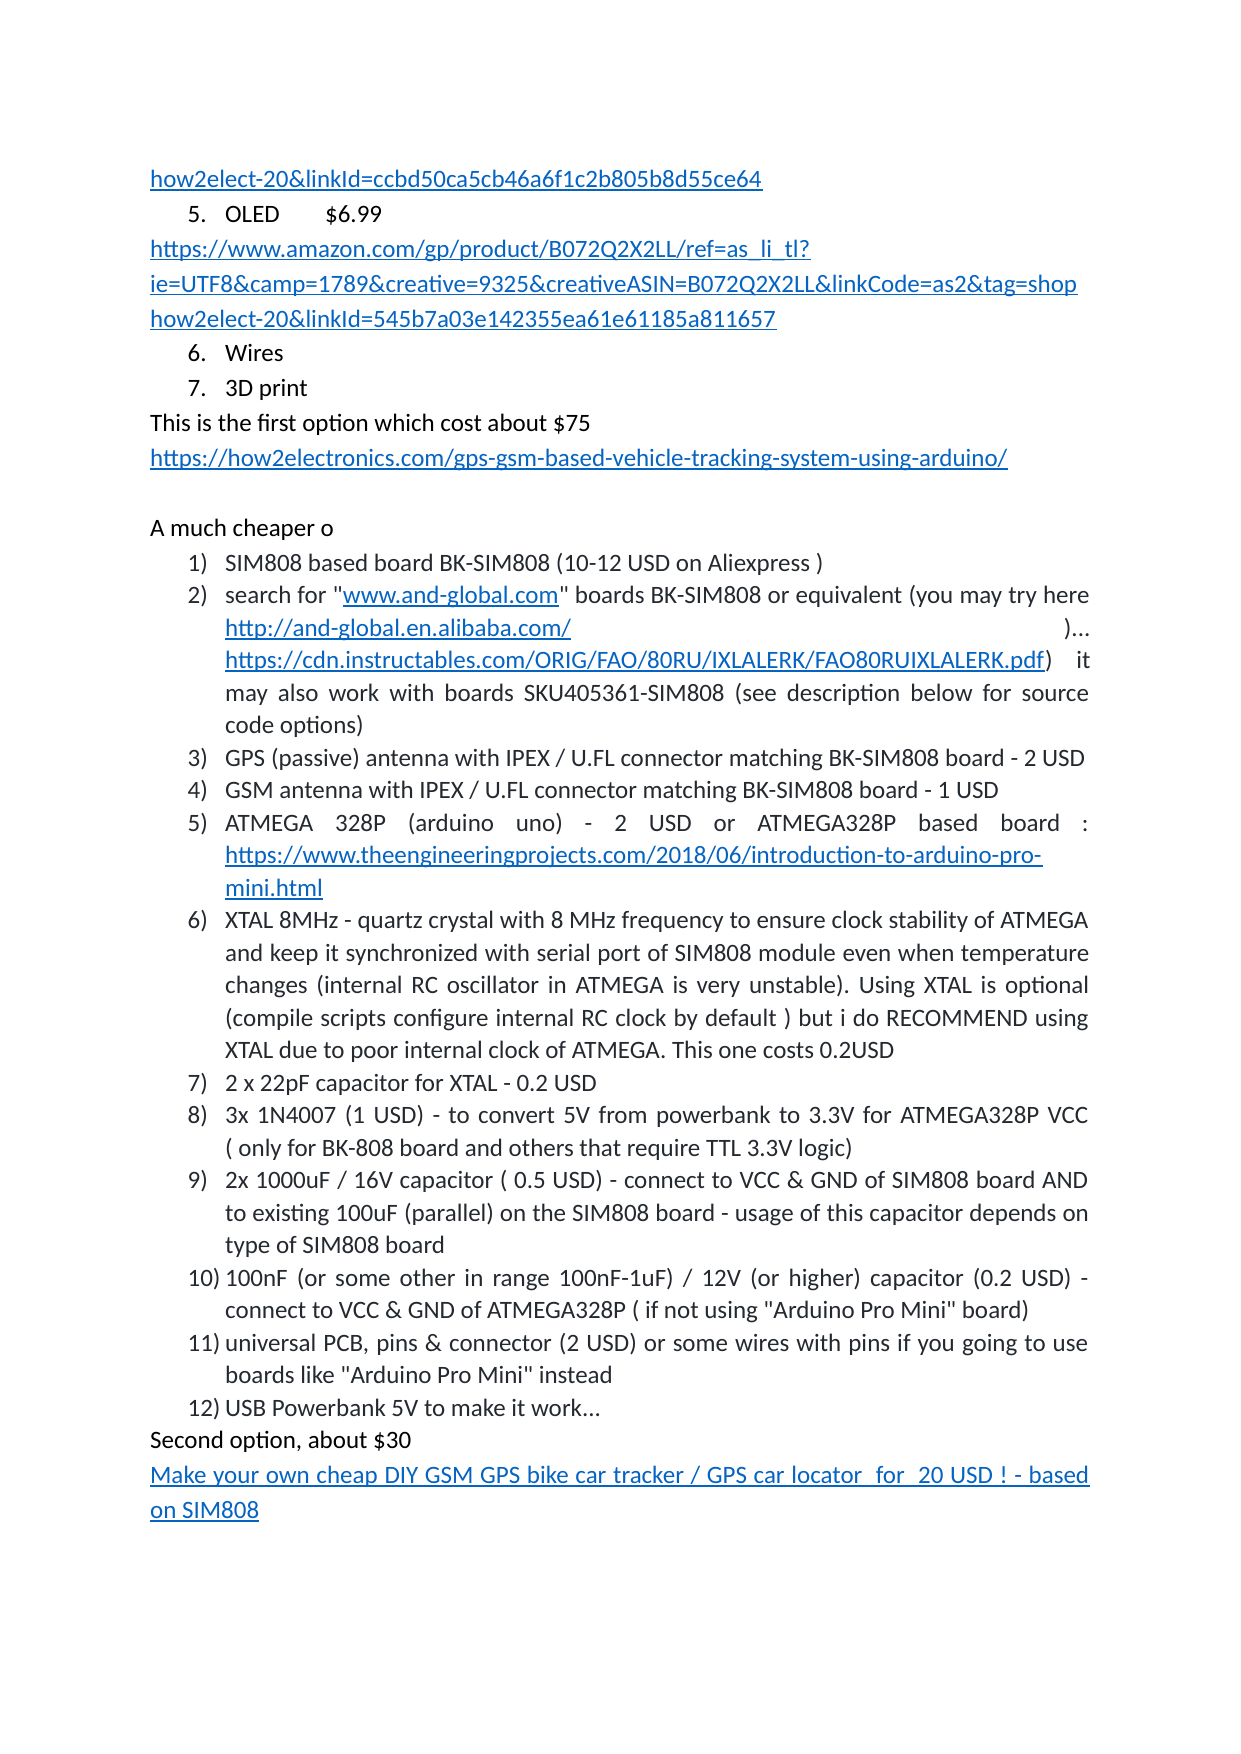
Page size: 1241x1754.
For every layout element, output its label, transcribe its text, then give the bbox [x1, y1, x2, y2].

text Second option, about $30 [150, 1423, 1090, 1456]
text This is the first option which cost about $75 [150, 406, 1090, 439]
list search for "www.and-global.com" boards BK-SIM808 or equivalent (you may try here http://and-global.en.alibaba.com/ )... https://cdn.instructables.com/ORIG/FAO/80RU/IXLALERK/FAO80RUIXLALERK.pdf) it may also work with boards SKU405361-SIM808 (see description below for source code options) [187, 578, 1090, 741]
text Make your own cheap DIY GSM GPS bike car tracker / GPS car locator for 20 USD ! - based on SIM808 [150, 1487, 1090, 1526]
list SIM808 based board BK-SIM808 (10-12 USD on Aliexpress ) [187, 546, 1090, 578]
list 3x 1N4007 (1 USD) - to convert 5V from powerbank to 3.3V for ATMEGA328P VCC ( only for BK-808 board and others that require TTL 3.3V logic) [187, 1098, 1090, 1163]
text Make your own cheap DIY GSM GPS bike car tracker / GPS car locator for 20 USD ! - based on SIM808 [150, 1458, 1090, 1485]
list 2x 1000uF / 16V capacitor ( 0.5 USD) - connect to VCC & GND of SIM808 board AND to existing 100uF (parallel) on the SIM808 board - usage of this capacitor depends on type of SIM808 board [187, 1163, 1090, 1261]
list OLED $6.99 [187, 197, 1090, 229]
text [150, 162, 1090, 194]
list GPS (passive) antenna with IPEX / U.FL connector matching BK-SIM808 board - 2 USD [187, 741, 1090, 773]
list 2 x 22pF capacitor for XTAL - 0.2 USD [187, 1066, 1090, 1098]
list universal PCB, pins & connector (2 USD) or some wires with pins if you going to use boards like "Arduino Pro Mini" instead [187, 1326, 1090, 1391]
text https://how2electronics.com/gps-gsm-based-vehicle-tracking-system-using-arduino/ [150, 441, 1090, 474]
text A much cheaper o [150, 511, 1090, 544]
text https://www.amazon.com/gp/product/B072Q2X2LL/ref=as_li_tl?ie=UTF8&camp=1789&creative=9325&creativeASIN=B072Q2X2LL&linkCode=as2&tag=shophow2elect-20&linkId=545b7a03e142355ea61e61185a811657 [150, 232, 1090, 334]
list XTAL 8MHz - quartz crystal with 8 MHz frequency to ensure clock stability of ATMEGA and keep it synchronized with serial port of SIM808 module even when temperature changes (internal RC oscillator in ATMEGA is very unstable). Using XTAL is optional (compile scripts configure internal RC clock by default ) but i do RECOMMEND using XTAL due to poor internal clock of ATMEGA. This one costs 0.2USD [187, 903, 1090, 1066]
list 100nF (or some other in range 100nF-1uF) / 12V (or higher) capacitor (0.2 USD) - connect to VCC & GND of ATMEGA328P ( if not using "Arduino Pro Mini" board) [187, 1261, 1090, 1326]
list USB Powerbank 5V to make it work... [187, 1391, 1090, 1423]
list GSM antenna with IPEX / U.FL connector matching BK-SIM808 board - 1 USD [187, 773, 1090, 806]
list 3D print [187, 372, 1090, 404]
list Wires [187, 337, 1090, 369]
list ATMEGA 328P (arduino uno) - 2 USD or ATMEGA328P based board : https://www.theengineeringprojects.com/2018/06/introduction-to-arduino-pro-mini.html [187, 806, 1090, 903]
